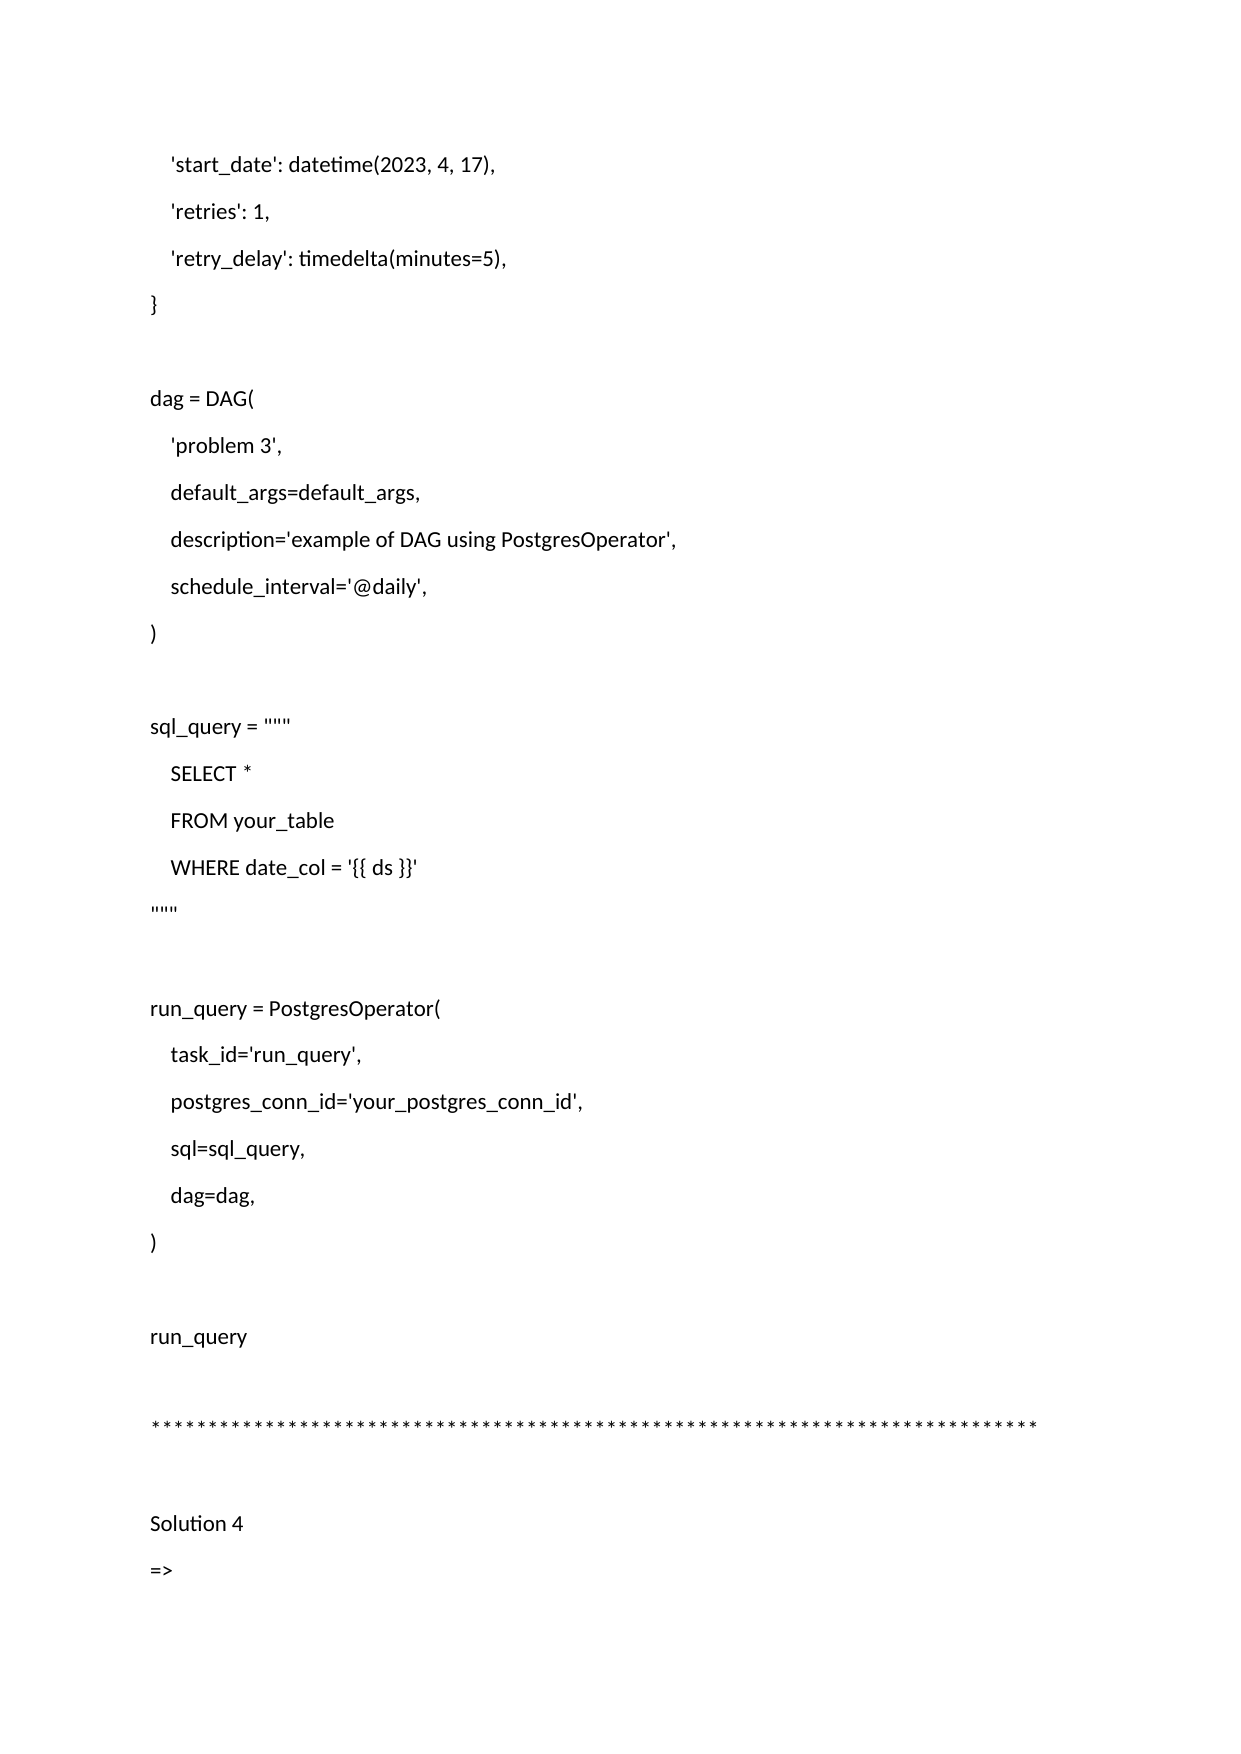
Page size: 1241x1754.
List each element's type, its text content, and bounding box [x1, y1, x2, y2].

text ****************************************************************************** [150, 1416, 1090, 1444]
text ) [150, 619, 1090, 647]
text dag=dag, [150, 1181, 1090, 1209]
text 'start_date': datetime(2023, 4, 17), [150, 150, 1090, 178]
text description='example of DAG using PostgresOperator', [150, 525, 1090, 553]
text ) [150, 1228, 1090, 1256]
text FROM your_table [150, 806, 1090, 834]
text SELECT * [150, 759, 1090, 787]
text 'problem 3', [150, 431, 1090, 459]
text run_query = PostgresOperator( [150, 994, 1090, 1022]
text 'retries': 1, [150, 197, 1090, 225]
text } [150, 291, 1090, 319]
text 'retry_delay': timedelta(minutes=5), [150, 244, 1090, 272]
text """ [150, 900, 1090, 928]
text schedule_interval='@daily', [150, 572, 1090, 600]
text task_id='run_query', [150, 1041, 1090, 1069]
text dag = DAG( [150, 384, 1090, 412]
text => [150, 1556, 1090, 1584]
text sql=sql_query, [150, 1134, 1090, 1162]
text sql_query = """ [150, 712, 1090, 741]
text postgres_conn_id='your_postgres_conn_id', [150, 1087, 1090, 1116]
text default_args=default_args, [150, 478, 1090, 506]
text WHERE date_col = '{{ ds }}' [150, 853, 1090, 881]
text run_query [150, 1322, 1090, 1350]
text Solution 4 [150, 1509, 1090, 1537]
